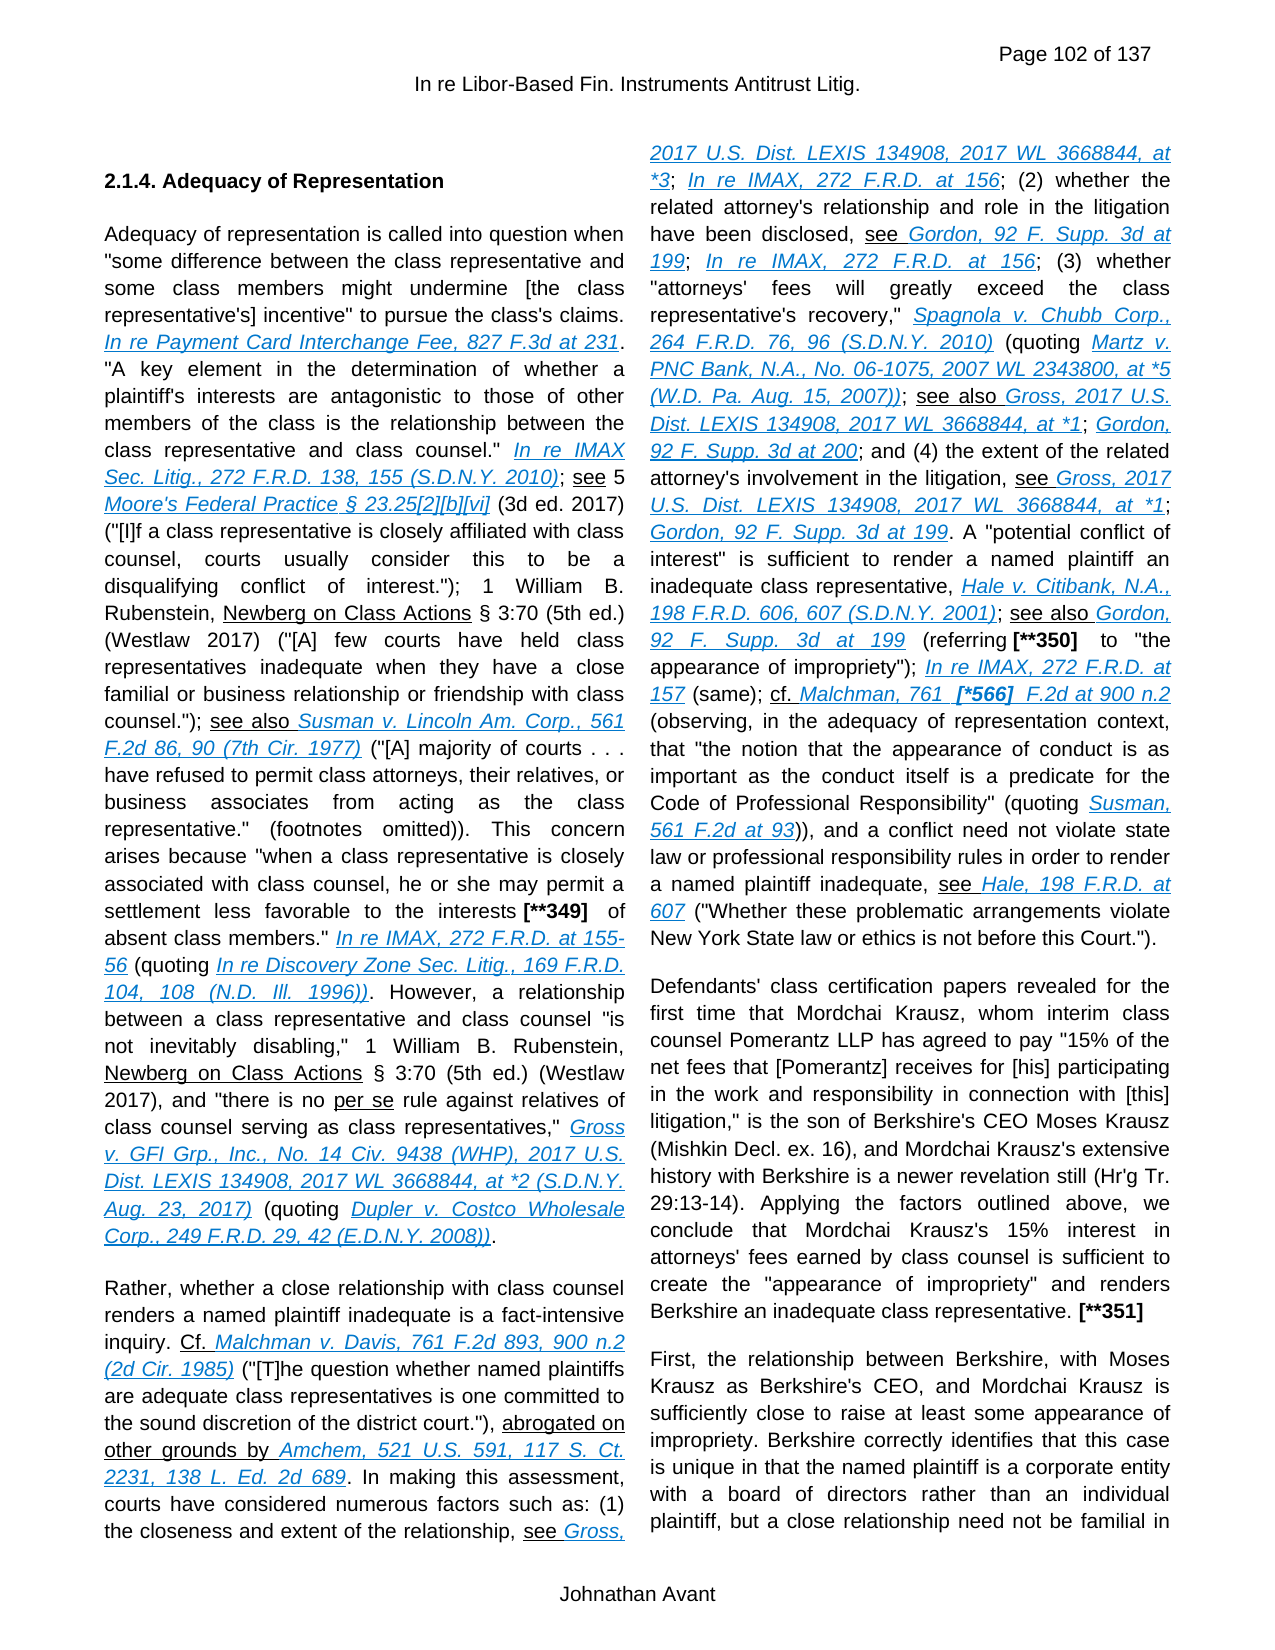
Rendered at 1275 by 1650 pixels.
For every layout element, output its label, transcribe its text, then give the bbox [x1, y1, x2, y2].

text Rather, whether a close relationship with class counsel renders a named plaintiff inadequate is a fact-intensive inquiry. Cf. Malchman v. Davis, 761 F.2d 893, 900 n.2 (2d Cir. 1985) ("[T]he question whether named plaintiffs are adequate class representatives is one committed to the sound discretion of the district court."), abrogated on other grounds by Amchem, 521 U.S. 591, 117 S. Ct. 2231, 138 L. Ed. 2d 689. In making this assessment, courts have considered numerous factors such as: (1) the closeness and extent of the relationship, see Gross, 2017 U.S. Dist. LEXIS 134908, 2017 WL 3668844, at *3; In re IMAX, 272 F.R.D. at 156; (2) whether the related attorney's relationship and role in the litigation have been disclosed, see Gordon, 92 F. Supp. 3d at 199; In re IMAX, 272 F.R.D. at 156; (3) whether "attorneys' fees will greatly exceed the class representative's recovery," Spagnola v. Chubb Corp., 264 F.R.D. 76, 96 (S.D.N.Y. 2010) (quoting Martz v. PNC Bank, N.A., No. 06-1075, 2007 WL 2343800, at *5 (W.D. Pa. Aug. 15, 2007)); see also Gross, 2017 U.S. Dist. LEXIS 134908, 2017 WL 3668844, at *1; Gordon, 92 F. Supp. 3d at 200; and (4) the extent of the related attorney's involvement in the litigation, see Gross, 2017 U.S. Dist. LEXIS 134908, 2017 WL 3668844, at *1; Gordon, 92 F. Supp. 3d at 199. A "potential conflict of interest" is sufficient to render a named plaintiff an inadequate class representative, Hale v. Citibank, N.A., 198 F.R.D. 606, 607 (S.D.N.Y. 2001); see also Gordon, 92 F. Supp. 3d at 199 (referring [**350] to "the appearance of impropriety"); In re IMAX, 272 F.R.D. at 157 (same); cf. Malchman, 761 [*566] F.2d at 900 n.2 (observing, in the adequacy of representation context, that "the notion that the appearance of conduct is as important as the conduct itself is a predicate for the Code of Professional Responsibility" (quoting Susman, 561 F.2d at 93)), and a conflict need not violate state law or professional responsibility rules in order to render a named plaintiff inadequate, see Hale, 198 F.R.D. at 607 ("Whether these problematic arrangements violate New York State law or ethics is not before this Court."). [650, 379, 1171, 950]
text 2.1.4. Adequacy of Representation [104, 137, 625, 193]
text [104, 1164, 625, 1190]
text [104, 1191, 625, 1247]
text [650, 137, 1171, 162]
text Adequacy of representation is called into question when "some difference between the class representative and some class members might undermine [the class representative's] incentive" to pursue the class's claims. In re Payment Card Interchange Fee, 827 F.3d at 231. "A key element in the determination of whether a plaintiff's interests are antagonistic to those of other members of the class is the relationship between the class representative and class counsel." In re IMAX Sec. Litig., 272 F.R.D. 138, 155 (S.D.N.Y. 2010); see 5 Moore's Federal Practice § 23.25[2][b][vi] (3d ed. 2017) ("[I]f a class representative is closely affiliated with class counsel, courts usually consider this to be a disqualifying conflict of interest."); 1 William B. Rubenstein, Newberg on Class Actions § 3:70 (5th ed.) (Westlaw 2017) ("[A] few courts have held class representatives inadequate when they have a close familial or business relationship or friendship with class counsel."); see also Susman v. Lincoln Am. Corp., 561 F.2d 86, 90 (7th Cir. 1977) ("[A] majority of courts . . . have refused to permit class attorneys, their relatives, or business associates from acting as the class representative." (footnotes omitted)). This concern arises because "when a class representative is closely associated with class counsel, he or she may permit a settlement less favorable to the interests [**349] of absent class members." In re IMAX, 272 F.R.D. at 155-56 (quoting In re Discovery Zone Sec. Litig., 169 F.R.D. 104, 108 (N.D. Ill. 1996)). However, a relationship between a class representative and class counsel "is not inevitably disabling," 1 William B. Rubenstein, Newberg on Class Actions § 3:70 (5th ed.) (Westlaw 2017), and "there is no per se rule against relatives of class counsel serving as class representatives," Gross v. GFI Grp., Inc., No. 14 Civ. 9438 (WHP), 2017 U.S. Dist. LEXIS 134908, 2017 WL 3668844, at *2 (S.D.N.Y. Aug. 23, 2017) (quoting Dupler v. Costco Wholesale Corp., 249 F.R.D. 29, 42 (E.D.N.Y. 2008)). [104, 218, 625, 1163]
text Defendants' class certification papers revealed for the first time that Mordchai Krausz, whom interim class counsel Pomerantz LLP has agreed to pay "15% of the net fees that [Pomerantz] receives for [his] participating in the work and responsibility in connection with [this] litigation," is the son of Berkshire's CEO Moses Krausz (Mishkin Decl. ex. 16), and Mordchai Krausz's extensive history with Berkshire is a newer revelation still (Hr'g Tr. 29:13-14). Applying the factors outlined above, we conclude that Mordchai Krausz's 15% interest in attorneys' fees earned by class counsel is sufficient to create the "appearance of impropriety" and renders Berkshire an inadequate class representative. [**351] [650, 971, 1171, 1323]
